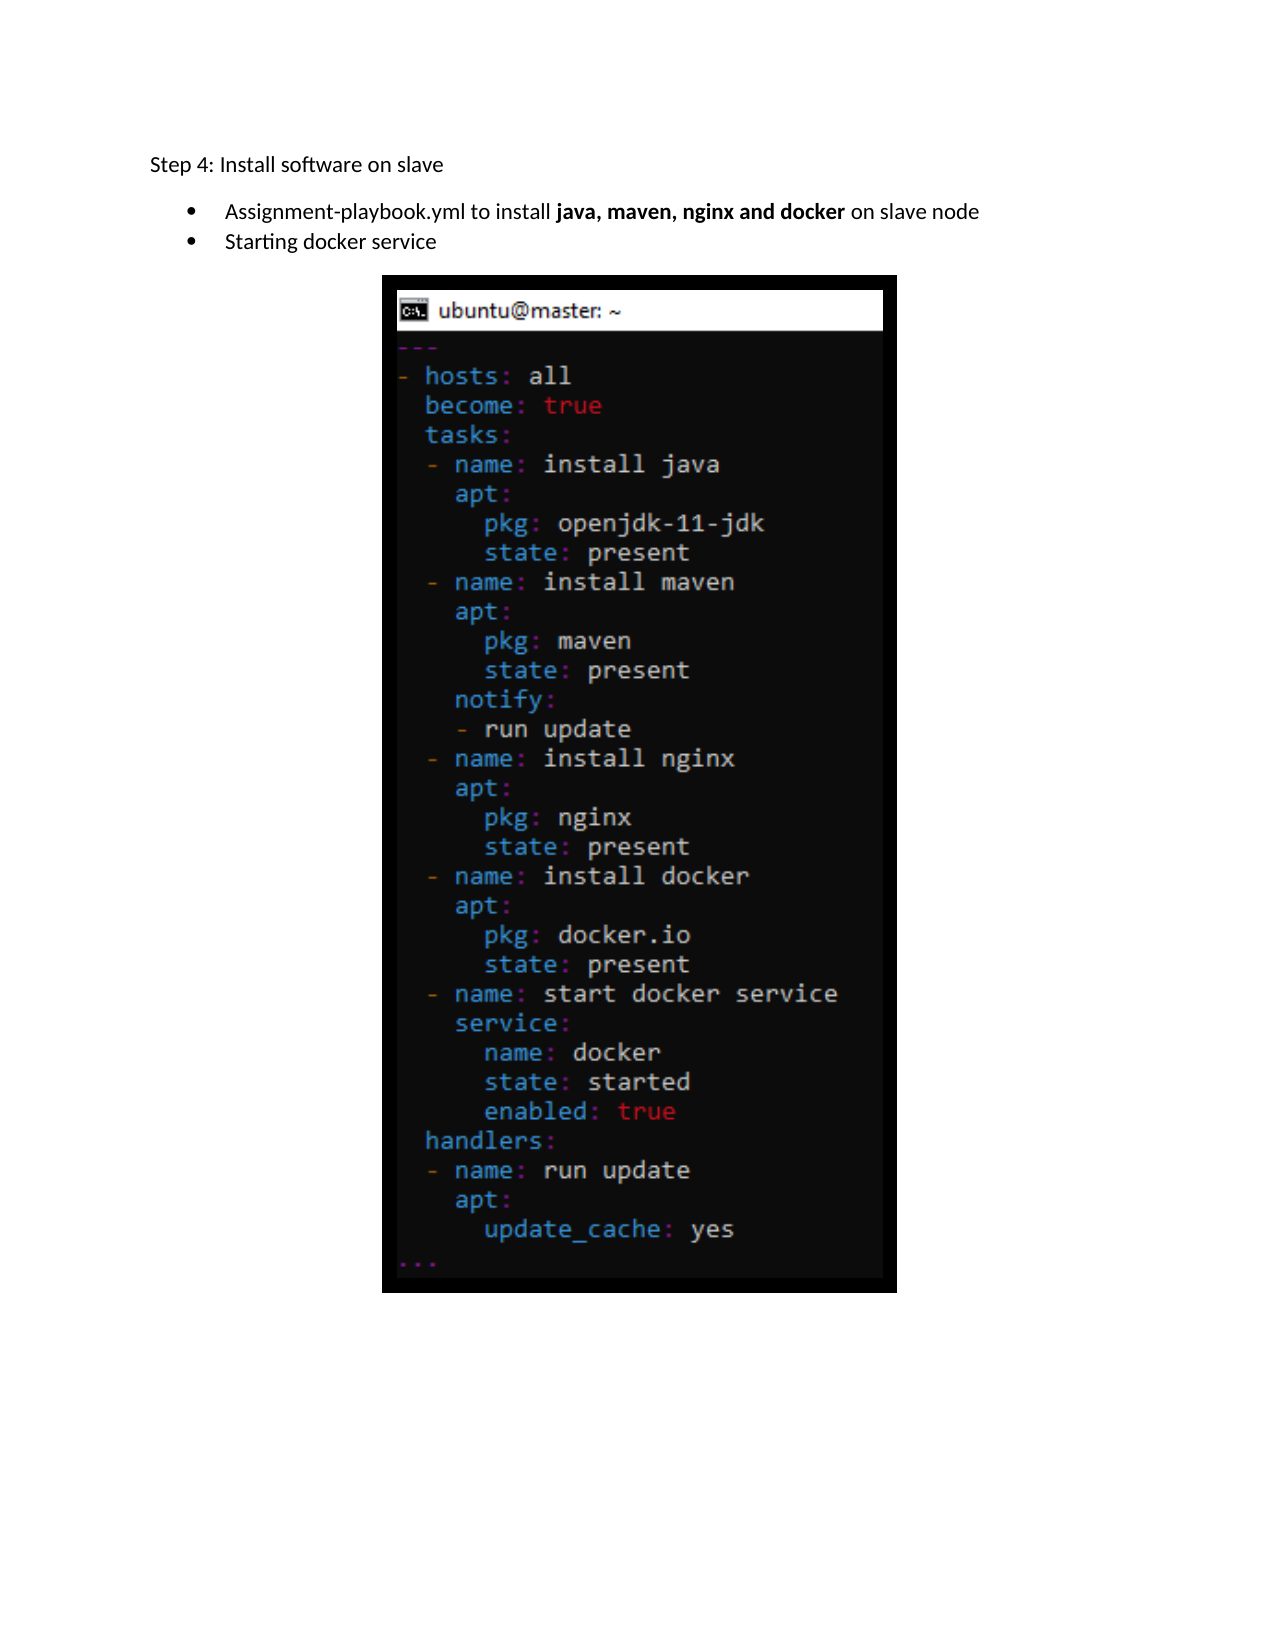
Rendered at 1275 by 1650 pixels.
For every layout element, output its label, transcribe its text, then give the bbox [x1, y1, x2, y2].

text Step 4: Install software on slave [150, 150, 1125, 178]
list Assignment-playbook.yml to install java, maven, nginx and docker on slave node [187, 197, 1125, 225]
list Starting docker service [187, 227, 1125, 255]
